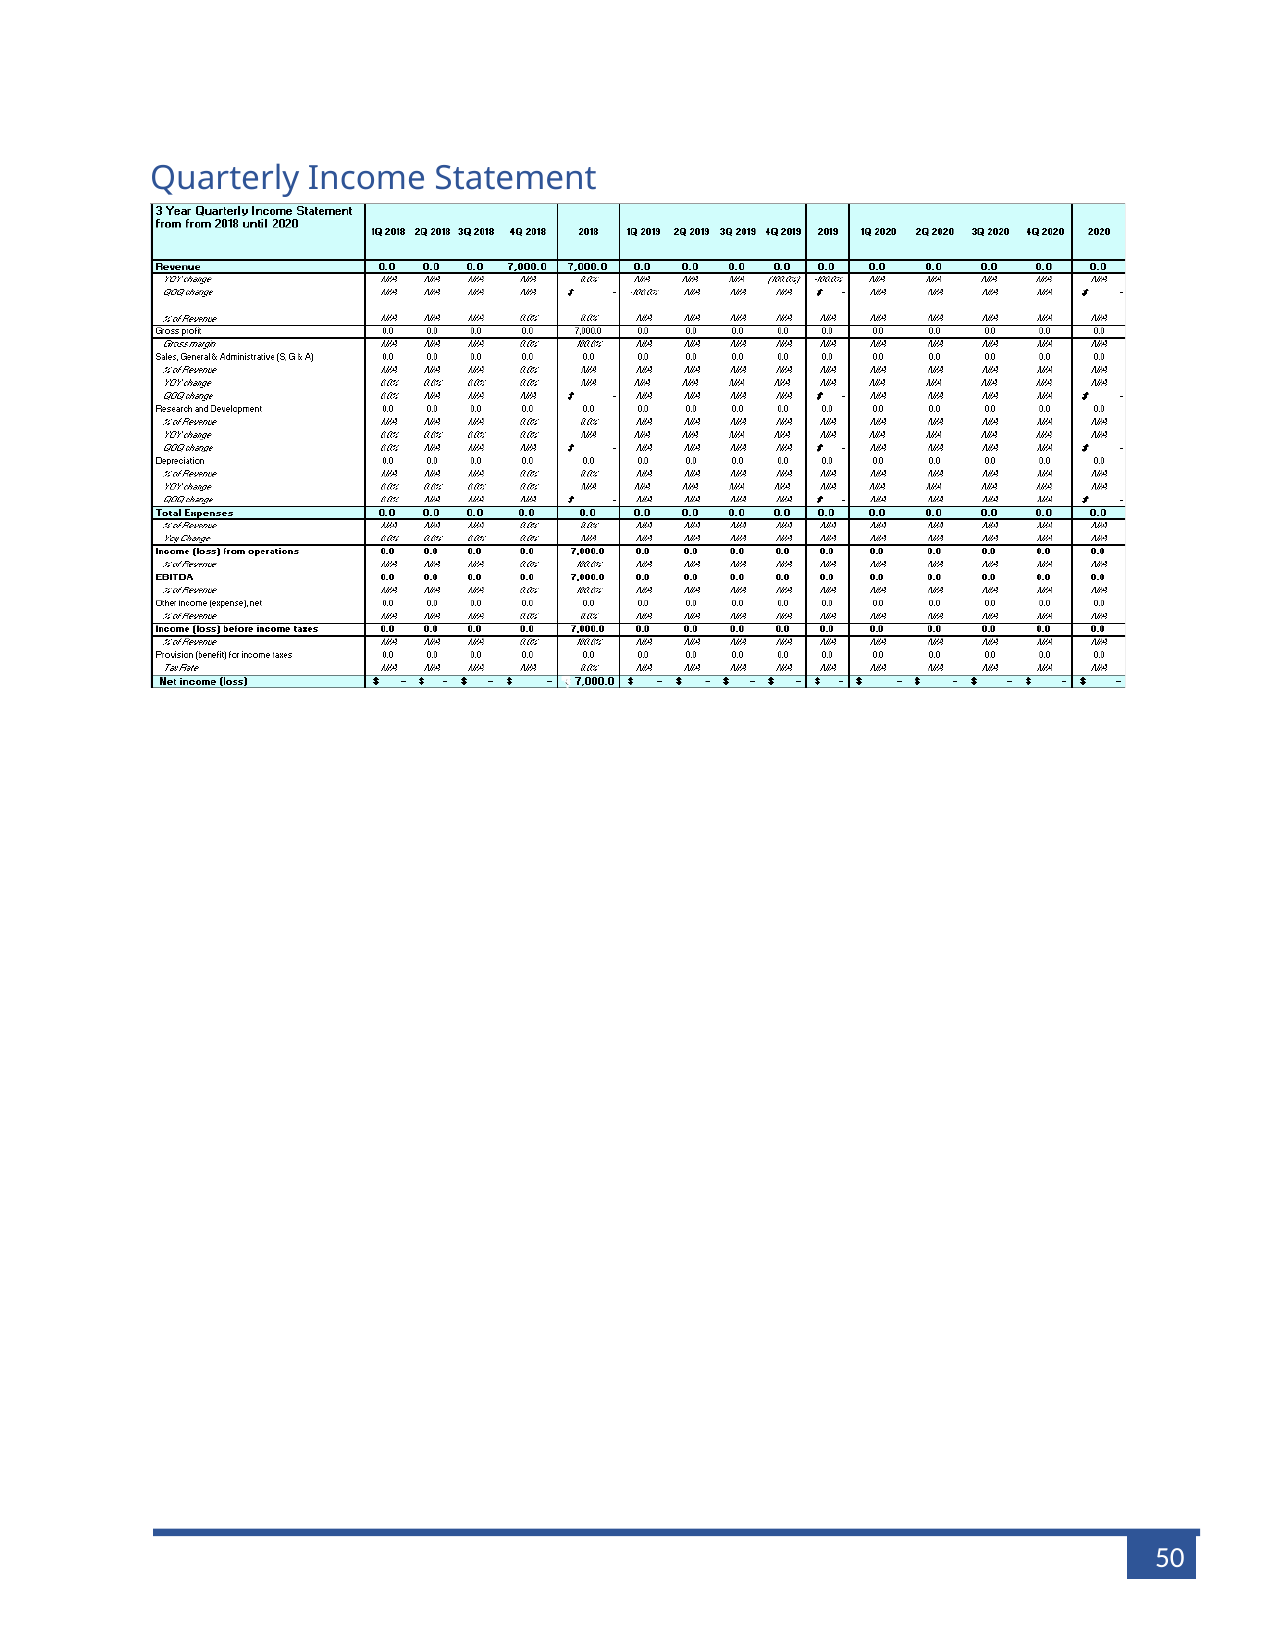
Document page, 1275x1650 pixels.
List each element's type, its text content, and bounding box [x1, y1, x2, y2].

picture [150, 203, 1125, 688]
subtitle Quarterly Income Statement [150, 154, 1125, 199]
